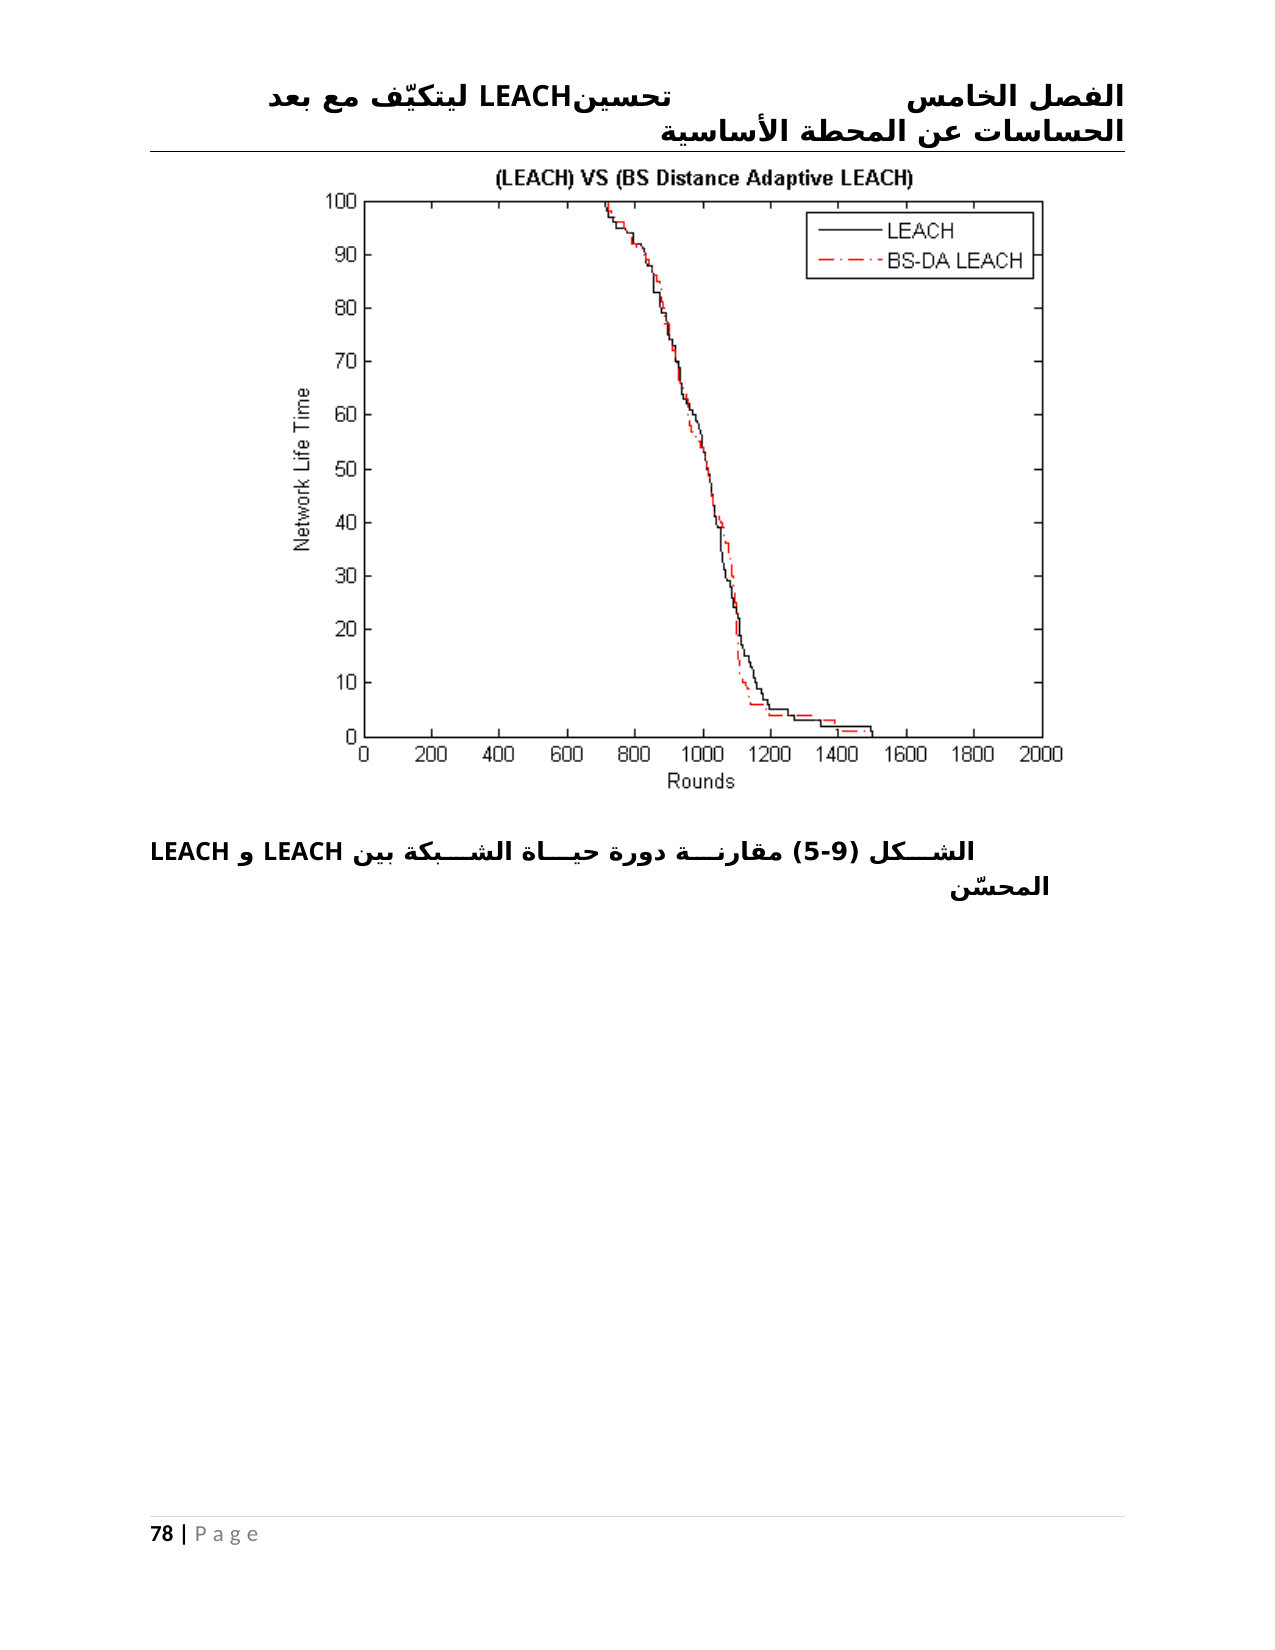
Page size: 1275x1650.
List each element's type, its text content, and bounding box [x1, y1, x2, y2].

text الشكل (9-5) مقارنة دورة حياة الشبكة بين LEACH و LEACH المحسّن [150, 833, 1050, 901]
picture [250, 152, 1125, 809]
